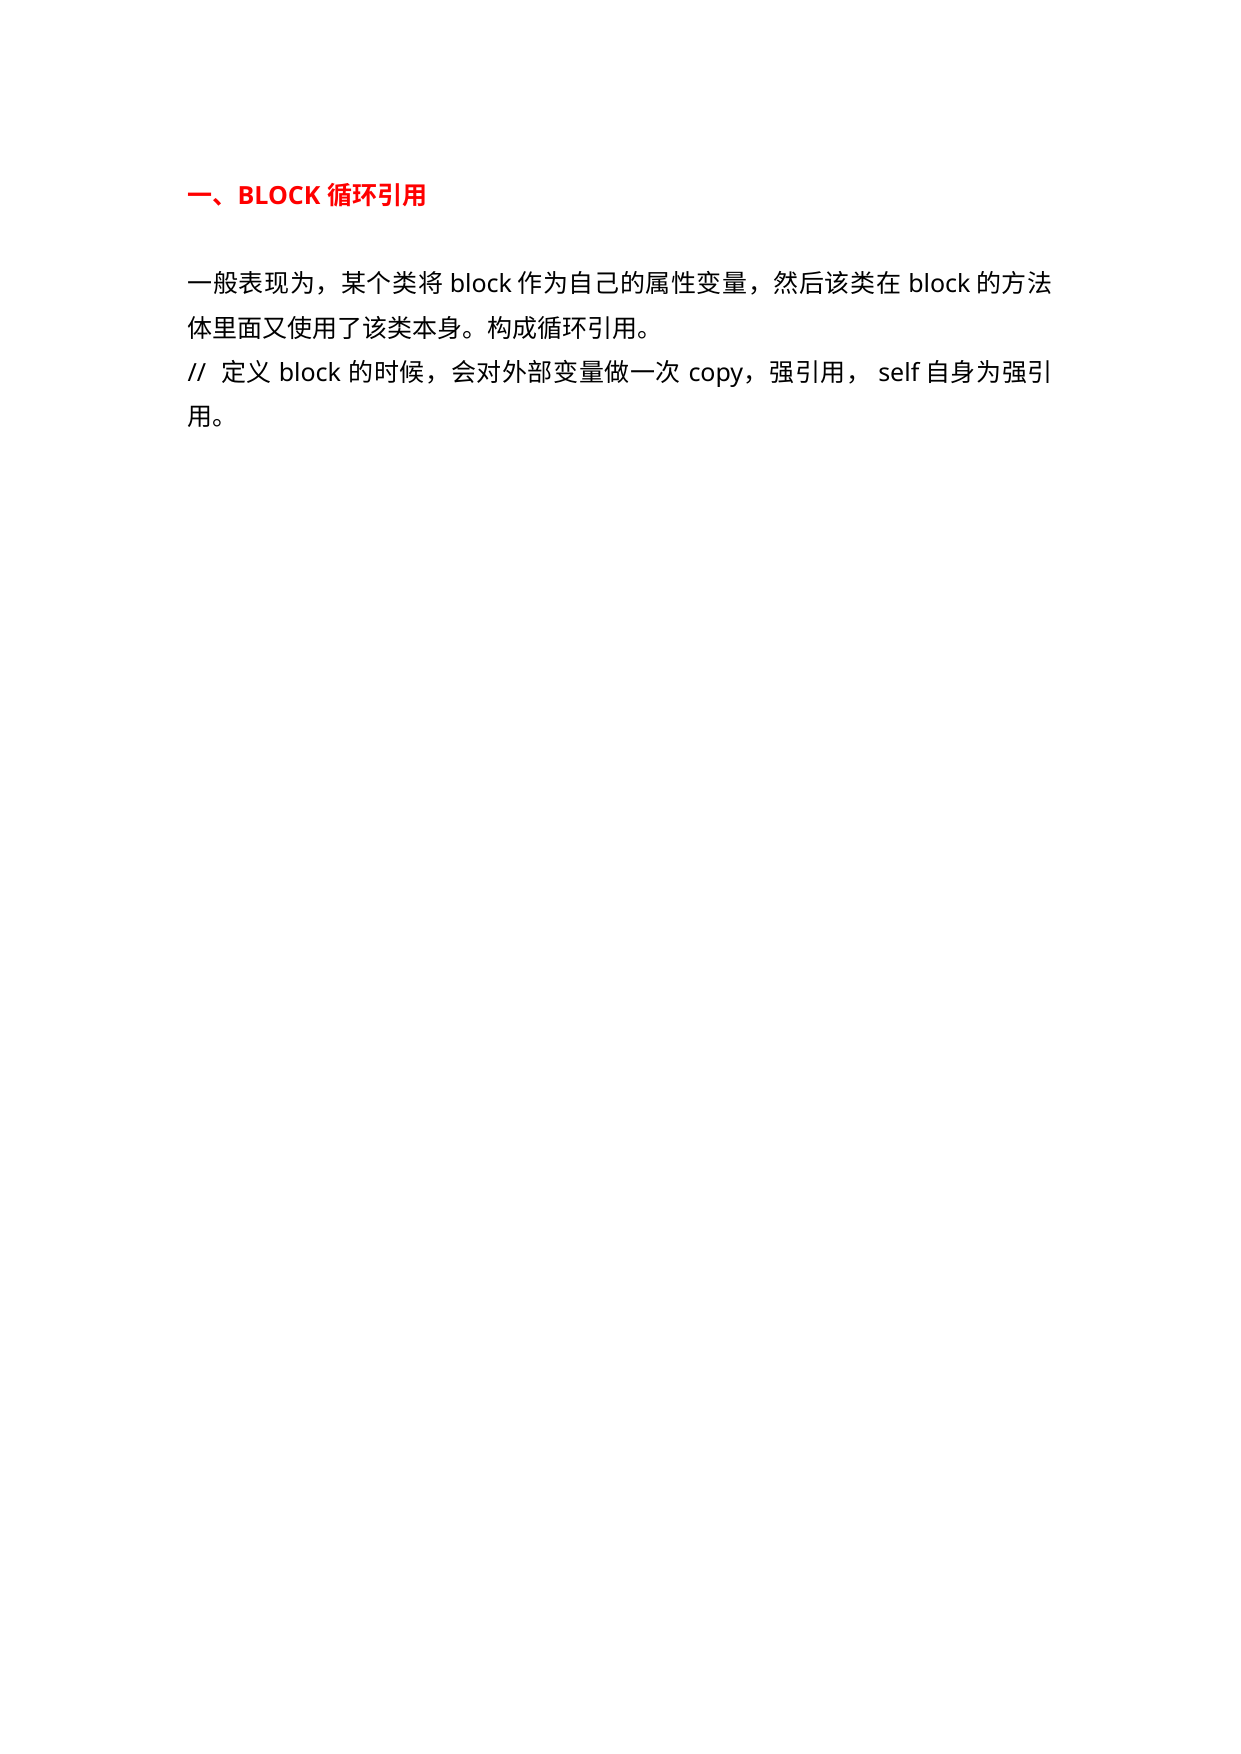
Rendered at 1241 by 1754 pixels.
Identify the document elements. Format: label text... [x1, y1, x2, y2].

text // 定义 block 的时候，会对外部变量做一次 copy，强引用， self自身为强引用。 [187, 348, 1053, 436]
text 一、BLOCK 循环引用 [187, 172, 1053, 216]
text 一般表现为，某个类将block作为自己的属性变量，然后该类在block的方法体里面又使用了该类本身。构成循环引用。 [187, 260, 1053, 348]
